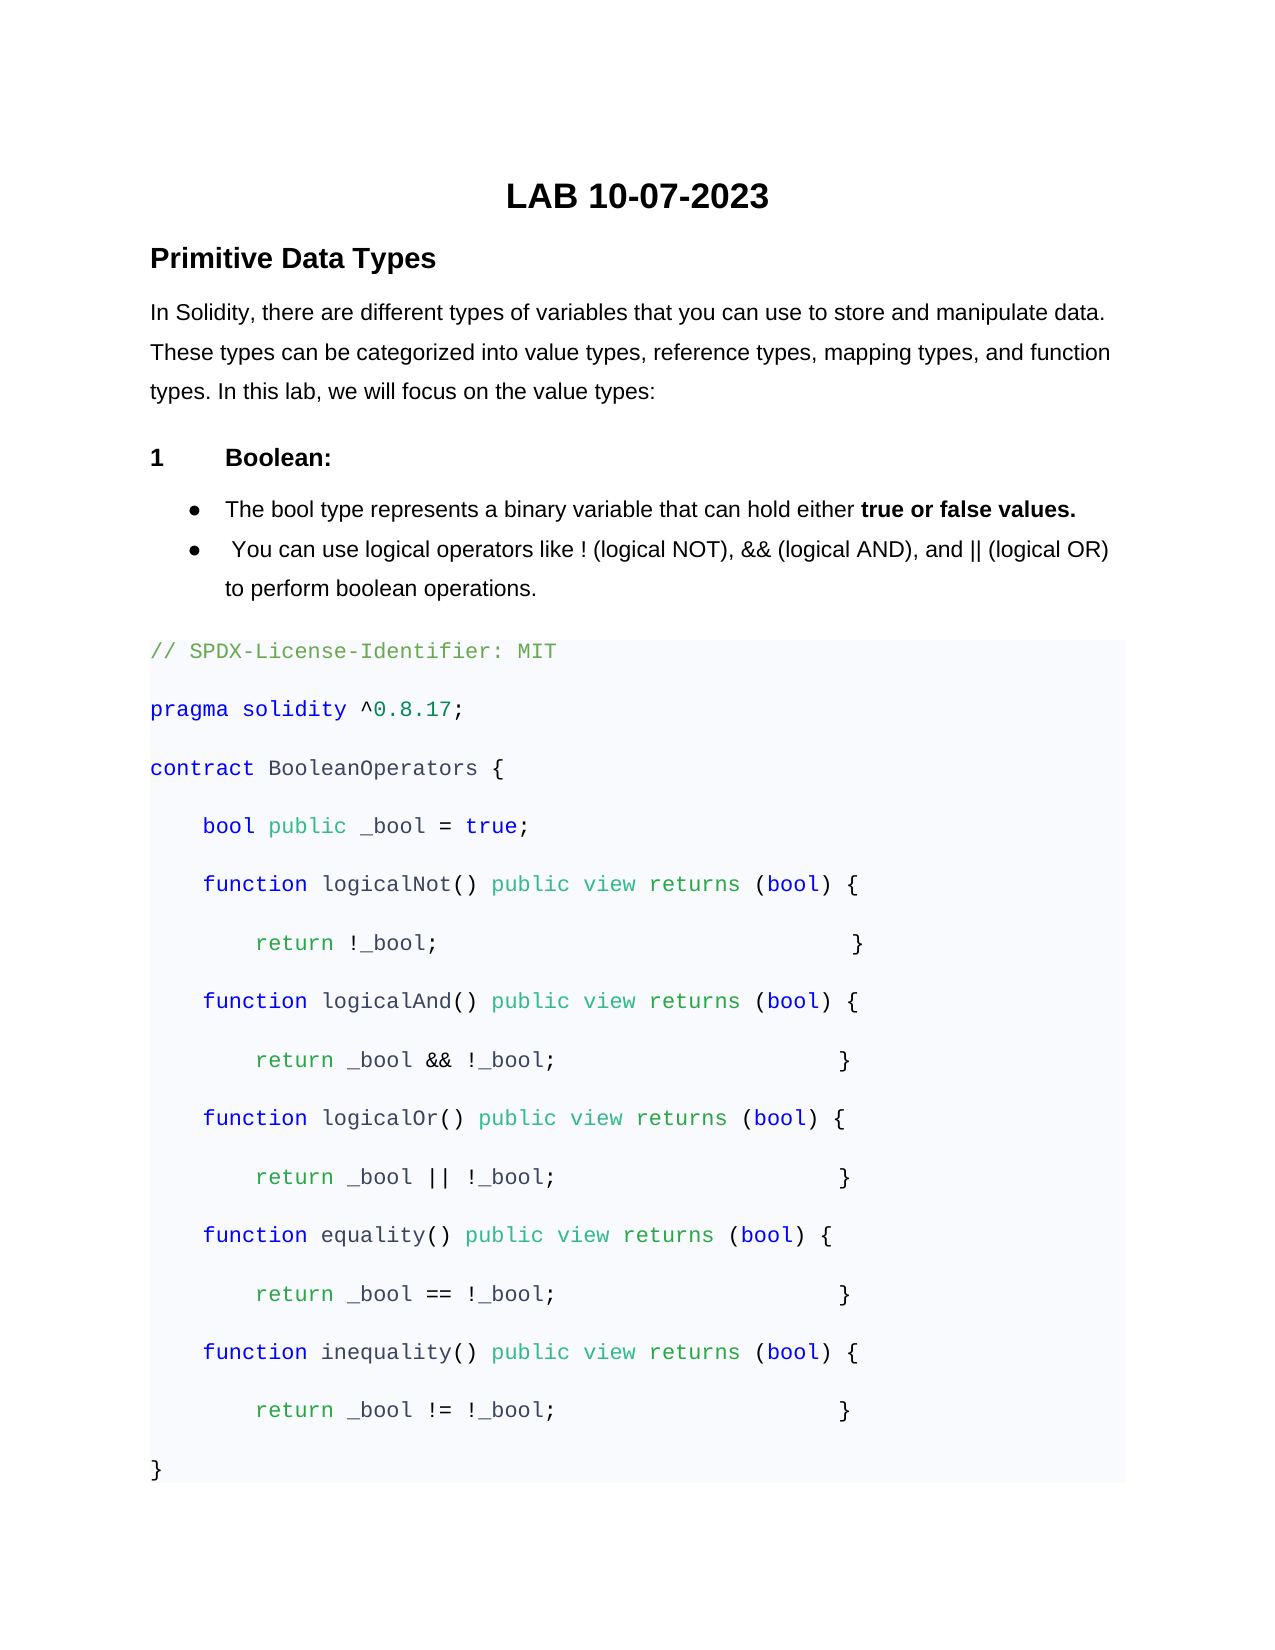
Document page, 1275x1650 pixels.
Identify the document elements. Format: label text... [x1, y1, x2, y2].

text bool public _bool = true; [150, 815, 1125, 840]
text function logicalOr() public view returns (bool) { [150, 1107, 1125, 1132]
text // SPDX-License-Identifier: MIT [150, 640, 1125, 665]
text function equality() public view returns (bool) { [150, 1224, 1125, 1249]
text return _bool == !_bool; } [150, 1283, 1125, 1307]
text } [150, 1458, 1125, 1483]
text pragma solidity ^0.8.17; [150, 698, 1125, 723]
text contract BooleanOperators { [150, 757, 1125, 782]
text Primitive Data Types [150, 241, 1125, 274]
list You can use logical operators like ! (logical NOT), && (logical AND), and || (logical OR) to perform boolean operations. [187, 536, 1125, 602]
text LAB 10-07-2023 [150, 175, 1125, 216]
text function logicalAnd() public view returns (bool) { [150, 991, 1125, 1015]
text function inequality() public view returns (bool) { [150, 1341, 1125, 1366]
list The bool type represents a binary variable that can hold either true or false values. [187, 496, 1125, 523]
text return _bool || !_bool; } [150, 1166, 1125, 1191]
text return !_bool; } [150, 932, 1125, 957]
text return _bool && !_bool; } [150, 1049, 1125, 1074]
text 1 Boolean: [150, 443, 1125, 471]
text In Solidity, there are different types of variables that you can use to store and manipulate data. These types can be categorized into value types, reference types, mapping types, and function types. In this lab, we will focus on the value types: [150, 299, 1125, 404]
text return _bool != !_bool; } [150, 1399, 1125, 1424]
text function logicalNot() public view returns (bool) { [150, 874, 1125, 898]
